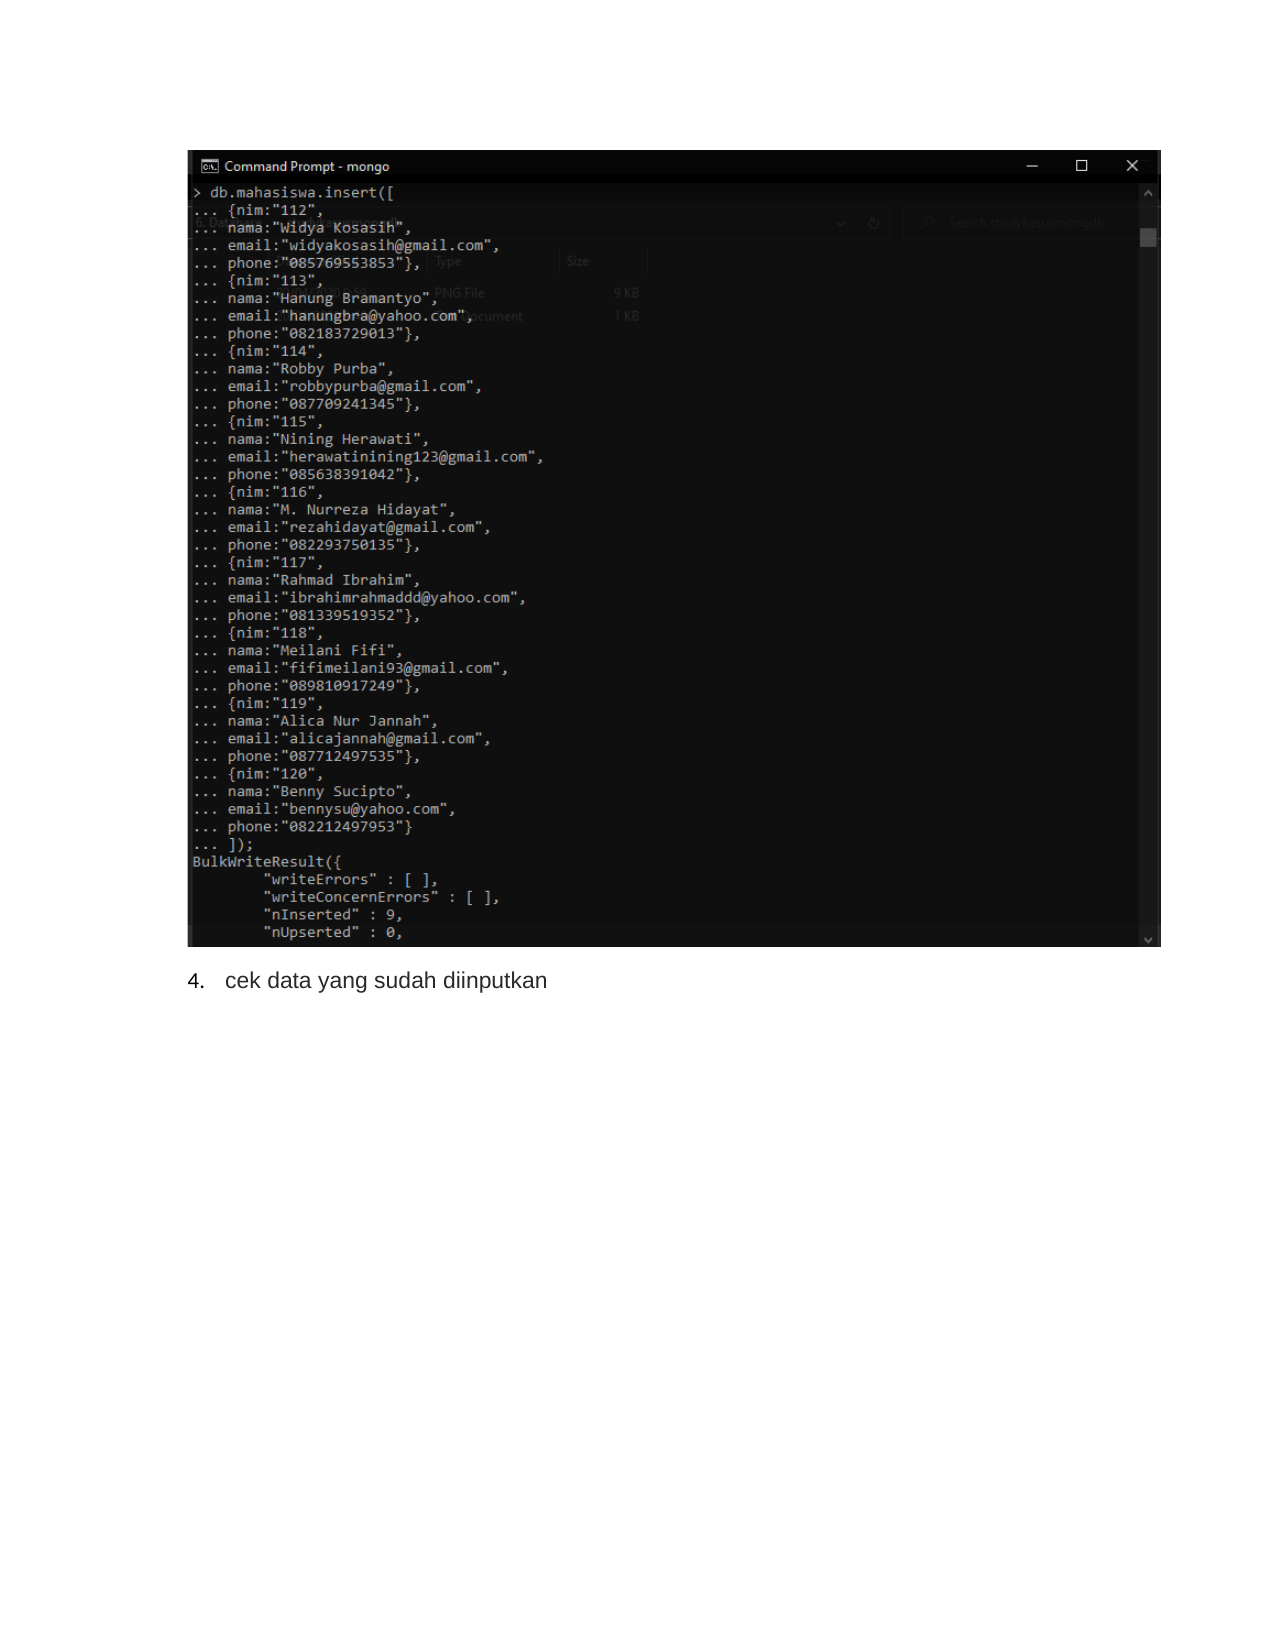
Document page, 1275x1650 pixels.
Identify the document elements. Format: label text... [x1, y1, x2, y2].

picture [187, 150, 1161, 947]
list cek data yang sudah diinputkan [187, 966, 1125, 994]
